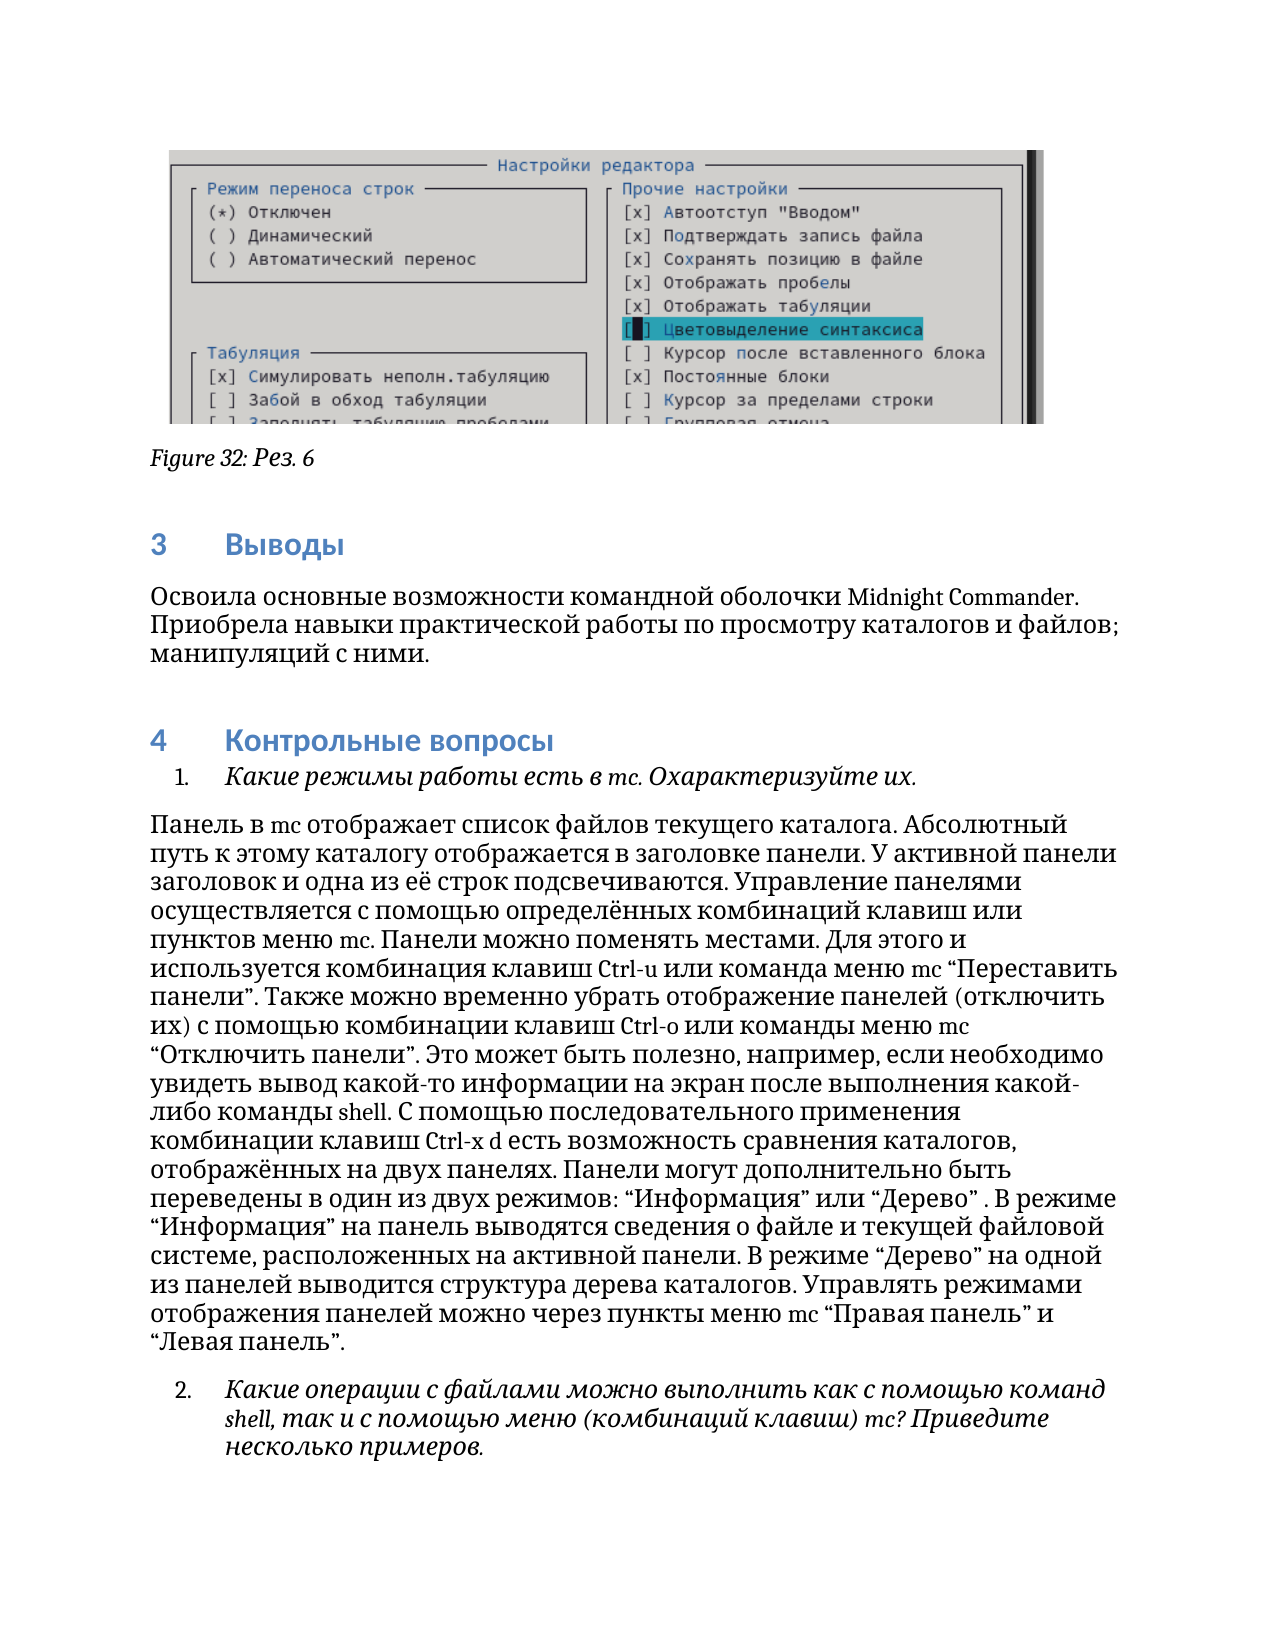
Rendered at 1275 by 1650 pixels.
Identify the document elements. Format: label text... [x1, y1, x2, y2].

text Figure 32: Рез. 6 [150, 444, 1125, 473]
text Панель в mc отображает список файлов текущего каталога. Абсолютный путь к этому каталогу отображается в заголовке панели. У активной панели заголовок и одна из её строк подсвечиваются. Управление панелями осуществляется с помощью определённых комбинаций клавиш или пунктов меню mc. Панели можно поменять местами. Для этого и используется комбинация клавиш Ctrl-u или команда меню mc “Переставить панели”. Также можно временно убрать отображение панелей (отключить их) с помощью комбинации клавиш Ctrl-o или команды меню mc “Отключить панели”. Это может быть полезно, например, если необходимо увидеть вывод какой-то информации на экран после выполнения какой-либо команды shell. С помощью последовательного применения комбинации клавиш Ctrl-x d есть возможность сравнения каталогов, отображённых на двух панелях. Панели могут дополнительно быть переведены в один из двух режимов: “Информация” или “Дерево” . В режиме “Информация” на панель выводятся сведения о файле и текущей файловой системе, расположенных на активной панели. В режиме “Дерево” на одной из панелей выводится структура дерева каталогов. Управлять режимами отображения панелей можно через пункты меню mc “Правая панель” и “Левая панель”. [150, 811, 1125, 1357]
subtitle 3 Выводы [150, 523, 1125, 564]
picture [168, 150, 1044, 424]
list Какие операции с файлами можно выполнить как с помощью команд shell, так и с помощью меню (комбинаций клавиш) mc? Приведите несколько примеров. [175, 1376, 1125, 1462]
subtitle 4 Контрольные вопросы [150, 719, 1125, 759]
list Какие режимы работы есть в mc. Охарактеризуйте их. [175, 763, 1125, 792]
text Освоила основные возможности командной оболочки Midnight Commander. Приобрела навыки практической работы по просмотру каталогов и файлов; манипуляций с ними. [150, 583, 1125, 669]
